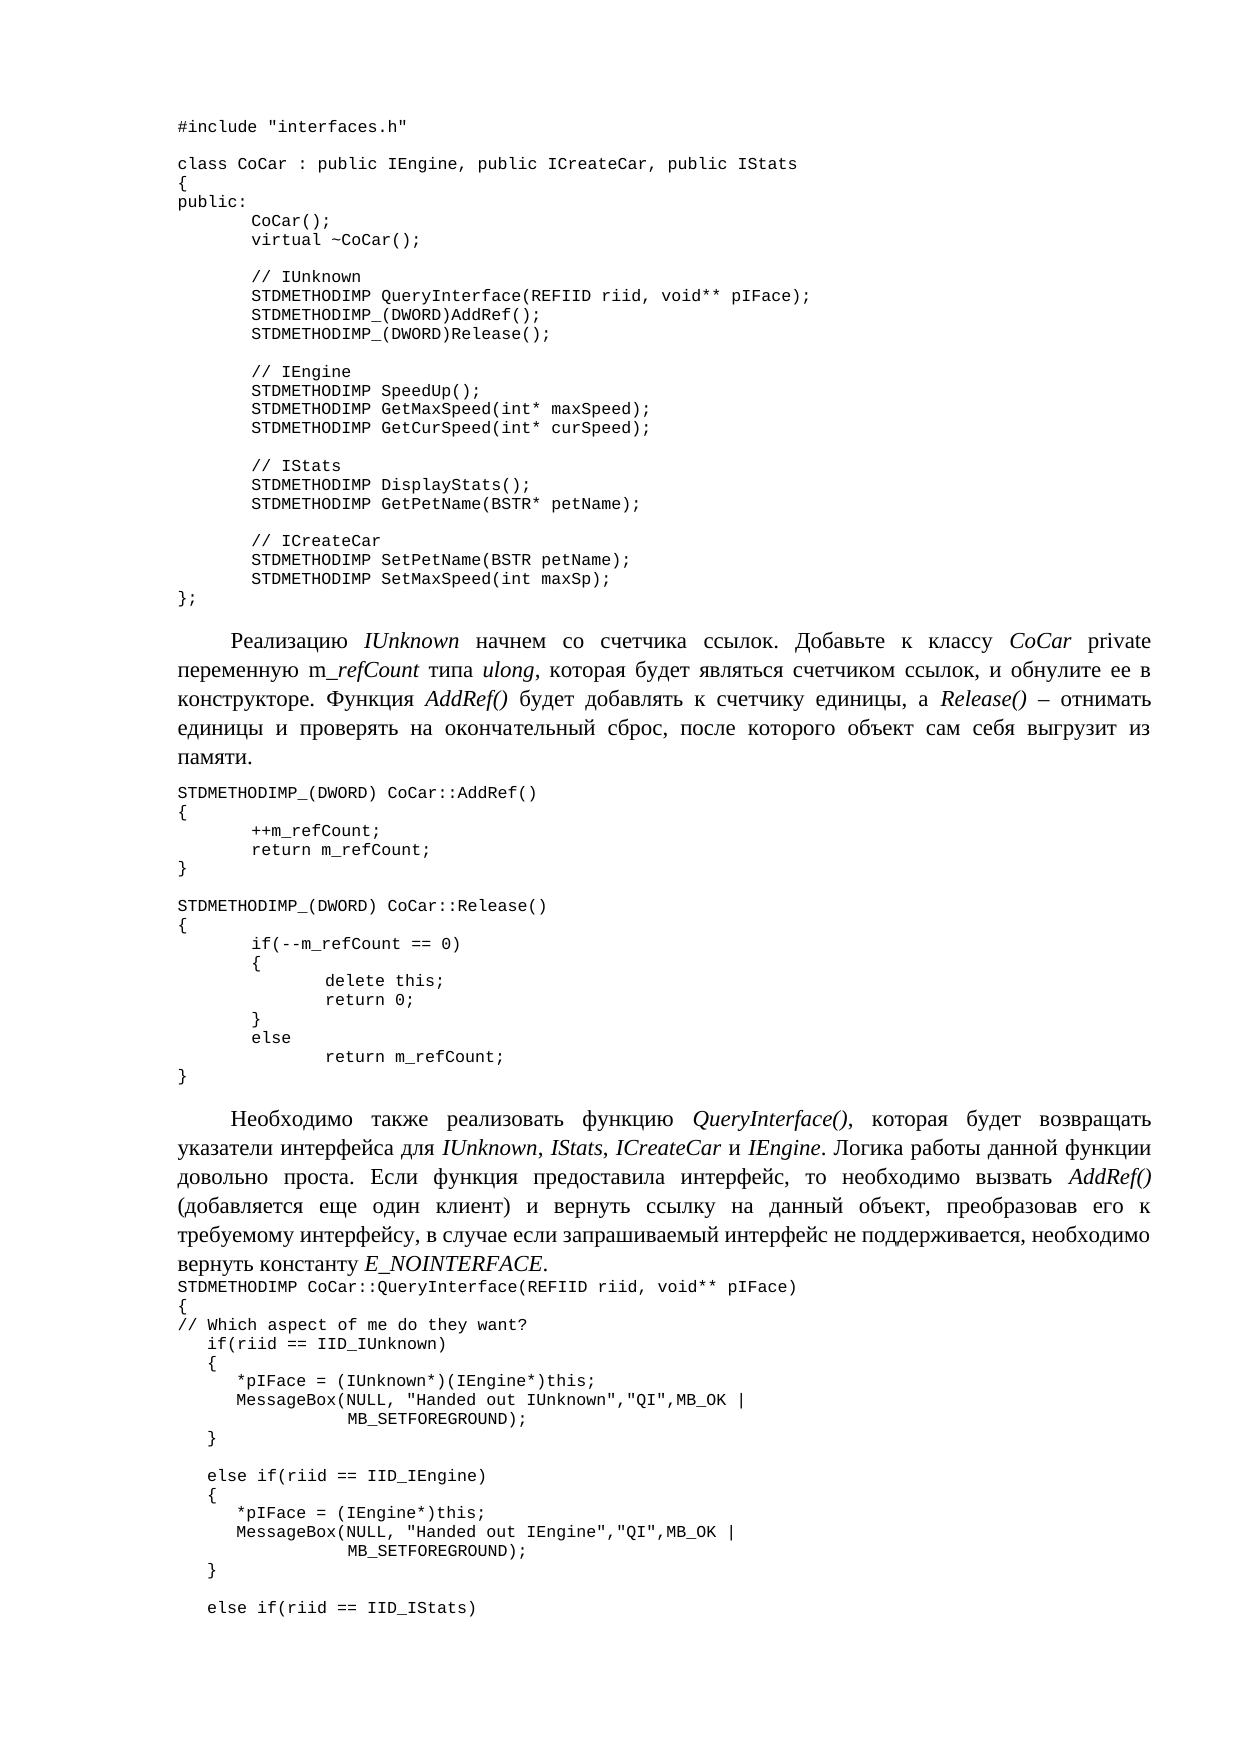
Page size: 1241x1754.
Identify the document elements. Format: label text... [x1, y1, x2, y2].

text STDMETHODIMP SetMaxSpeed(int maxSp); [177, 571, 1152, 589]
text *pIFace = (IUnknown*)(IEngine*)this; [177, 1373, 1152, 1392]
text else [177, 1029, 1152, 1048]
text delete this; [177, 973, 1152, 992]
text else if(riid == IID_IEngine) [177, 1467, 1152, 1486]
text } [177, 1067, 1152, 1086]
text class CoCar : public IEngine, public ICreateCar, public IStats [177, 156, 1152, 175]
text STDMETHODIMP GetMaxSpeed(int* maxSpeed); [177, 401, 1152, 420]
text { [177, 1486, 1152, 1505]
text *pIFace = (IEngine*)this; [177, 1505, 1152, 1524]
text virtual ~CoCar(); [177, 231, 1152, 250]
text return m_refCount; [177, 1048, 1152, 1067]
text { [177, 1298, 1152, 1316]
text // IEngine [177, 363, 1152, 382]
text { [177, 175, 1152, 193]
text { [177, 803, 1152, 822]
text // IStats [177, 457, 1152, 476]
text STDMETHODIMP DisplayStats(); [177, 476, 1152, 495]
text { [177, 916, 1152, 935]
text STDMETHODIMP_(DWORD)Release(); [177, 326, 1152, 344]
text CoCar(); [177, 212, 1152, 231]
text // Which aspect of me do they want? [177, 1316, 1152, 1335]
text ++m_refCount; [177, 822, 1152, 841]
text }; [177, 589, 1152, 608]
text } [177, 1562, 1152, 1580]
text return m_refCount; [177, 841, 1152, 860]
text if(riid == IID_IUnknown) [177, 1335, 1152, 1354]
text #include "interfaces.h" [177, 118, 1152, 137]
text public: [177, 193, 1152, 212]
text Необходимо также реализовать функцию QueryInterface(), которая будет возвращать указатели интерфейса для IUnknown, IStats, ICreateCar и IEngine. Логика работы данной функции довольно проста. Если функция предоставила интерфейс, то необходимо вызвать AddRef() (добавляется еще один клиент) и вернуть ссылку на данный объект, преобразовав его к требуемому интерфейсу, в случае если запрашиваемый интерфейс не поддерживается, необходимо вернуть константу E_NOINTERFACE. [177, 1105, 1152, 1276]
text MessageBox(NULL, "Handed out IEngine","QI",MB_OK | MB_SETFOREGROUND); [177, 1524, 1152, 1562]
text // ICreateCar [177, 533, 1152, 552]
text return 0; [177, 992, 1152, 1011]
text STDMETHODIMP QueryInterface(REFIID riid, void** pIFace); [177, 288, 1152, 307]
text STDMETHODIMP GetCurSpeed(int* curSpeed); [177, 420, 1152, 439]
text else if(riid == IID_IStats) [177, 1599, 1152, 1618]
text } [177, 860, 1152, 879]
text { [177, 954, 1152, 973]
text STDMETHODIMP GetPetName(BSTR* petName); [177, 495, 1152, 514]
text { [177, 1354, 1152, 1373]
text STDMETHODIMP SpeedUp(); [177, 382, 1152, 401]
text if(--m_refCount == 0) [177, 935, 1152, 954]
text STDMETHODIMP_(DWORD) CoCar::AddRef() [177, 784, 1152, 803]
text STDMETHODIMP_(DWORD) CoCar::Release() [177, 898, 1152, 916]
text } [177, 1429, 1152, 1448]
text STDMETHODIMP_(DWORD)AddRef(); [177, 307, 1152, 326]
text // IUnknown [177, 269, 1152, 288]
text MessageBox(NULL, "Handed out IUnknown","QI",MB_OK | MB_SETFOREGROUND); [177, 1392, 1152, 1429]
text STDMETHODIMP SetPetName(BSTR petName); [177, 552, 1152, 571]
text Реализацию IUnknown начнем со счетчика ссылок. Добавьте к классу CoCar private переменную m_refCount типа ulong, которая будет являться счетчиком ссылок, и обнулите ее в конструкторе. Функция AddRef() будет добавлять к счетчику единицы, а Release() – отнимать единицы и проверять на окончательный сброс, после которого объект сам себя выгрузит из памяти. [177, 627, 1152, 769]
text STDMETHODIMP CoCar::QueryInterface(REFIID riid, void** pIFace) [177, 1279, 1152, 1298]
text } [177, 1011, 1152, 1029]
